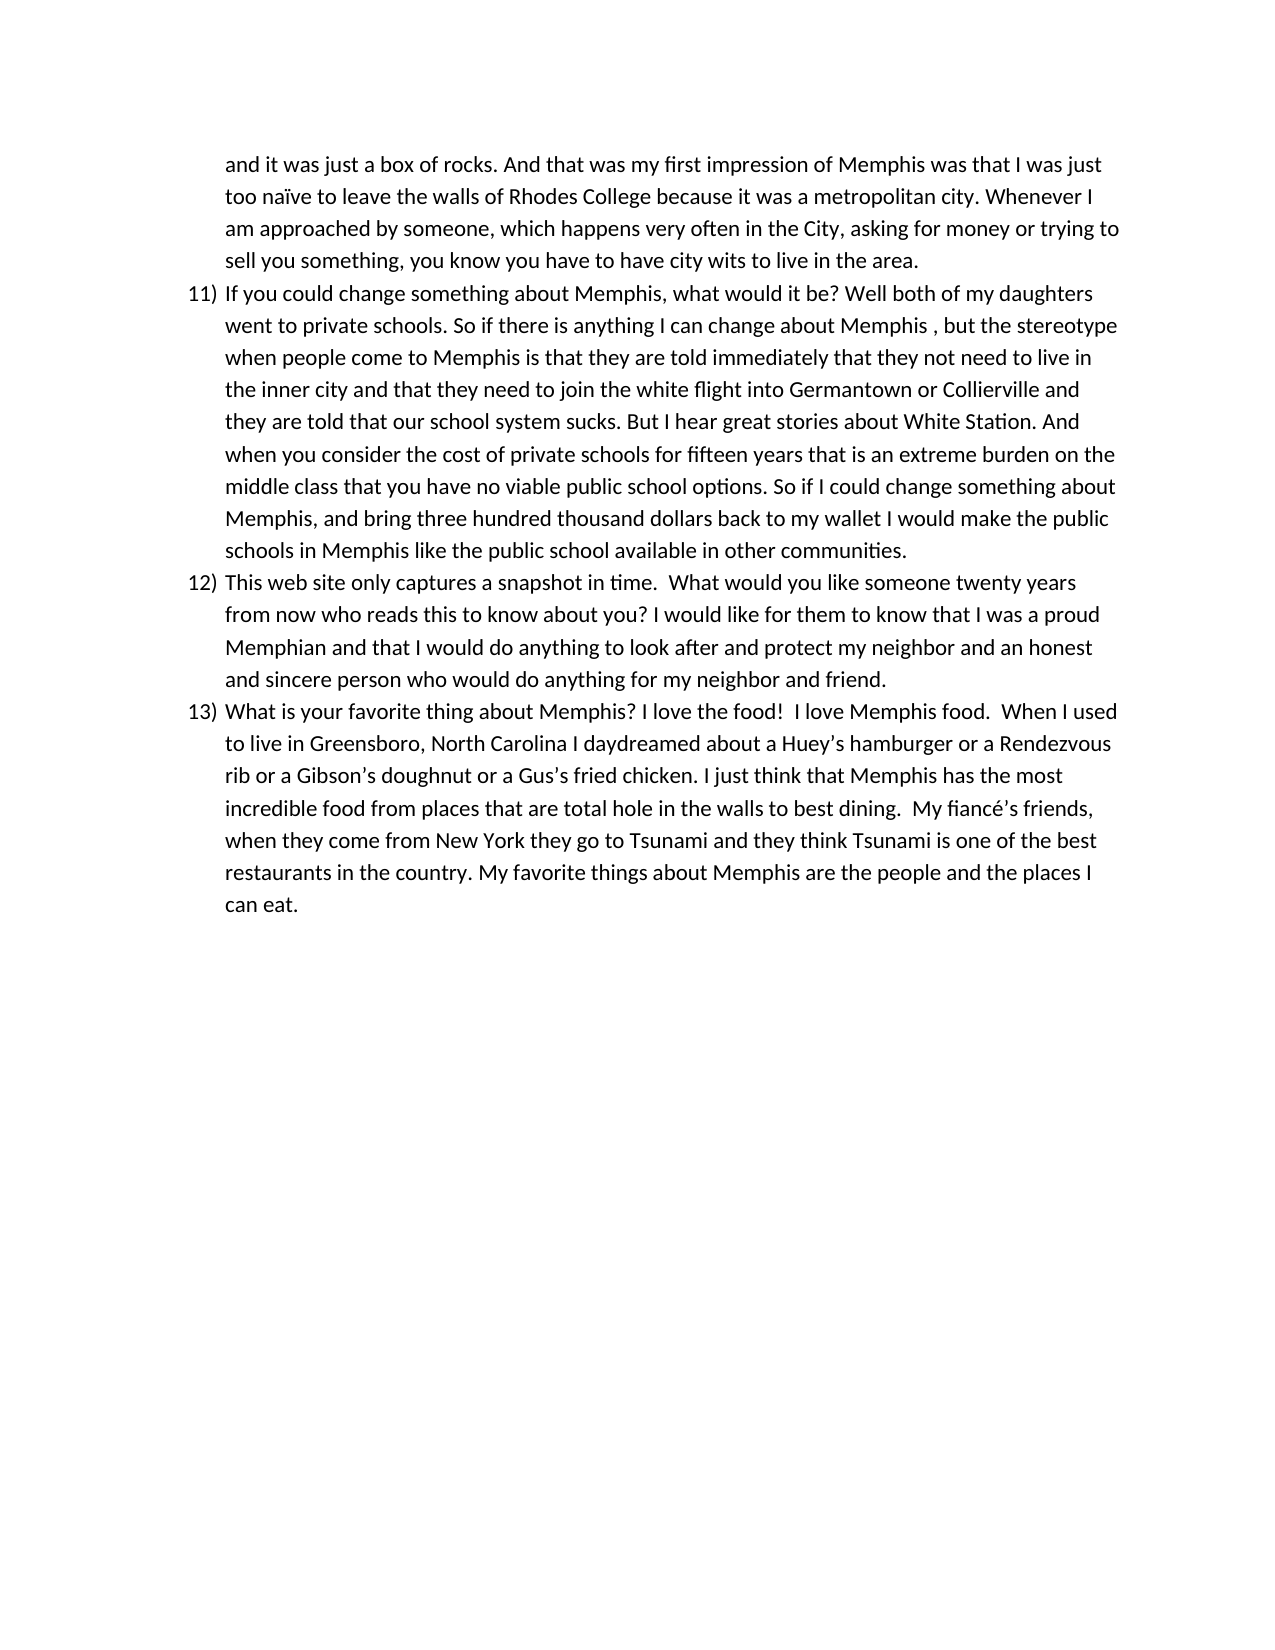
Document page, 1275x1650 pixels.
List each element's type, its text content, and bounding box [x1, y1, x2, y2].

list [187, 150, 1125, 274]
list What is your favorite thing about Memphis? I love the food! I love Memphis food. When I used to live in Greensboro, North Carolina I daydreamed about a Huey’s hamburger or a Rendezvous rib or a Gibson’s doughnut or a Gus’s fried chicken. I just think that Memphis has the most incredible food from places that are total hole in the walls to best dining. My fiancé’s friends, when they come from New York they go to Tsunami and they think Tsunami is one of the best restaurants in the country. My favorite things about Memphis are the people and the places I can eat. [187, 697, 1125, 918]
list This web site only captures a snapshot in time. What would you like someone twenty years from now who reads this to know about you? I would like for them to know that I was a proud Memphian and that I would do anything to look after and protect my neighbor and an honest and sincere person who would do anything for my neighbor and friend. [187, 568, 1125, 693]
list If you could change something about Memphis, what would it be? Well both of my daughters went to private schools. So if there is anything I can change about Memphis , but the stereotype when people come to Memphis is that they are told immediately that they not need to live in the inner city and that they need to join the white flight into Germantown or Collierville and they are told that our school system sucks. But I hear great stories about White Station. And when you consider the cost of private schools for fifteen years that is an extreme burden on the middle class that you have no viable public school options. So if I could change something about Memphis, and bring three hundred thousand dollars back to my wallet I would make the public schools in Memphis like the public school available in other communities. [187, 279, 1125, 564]
